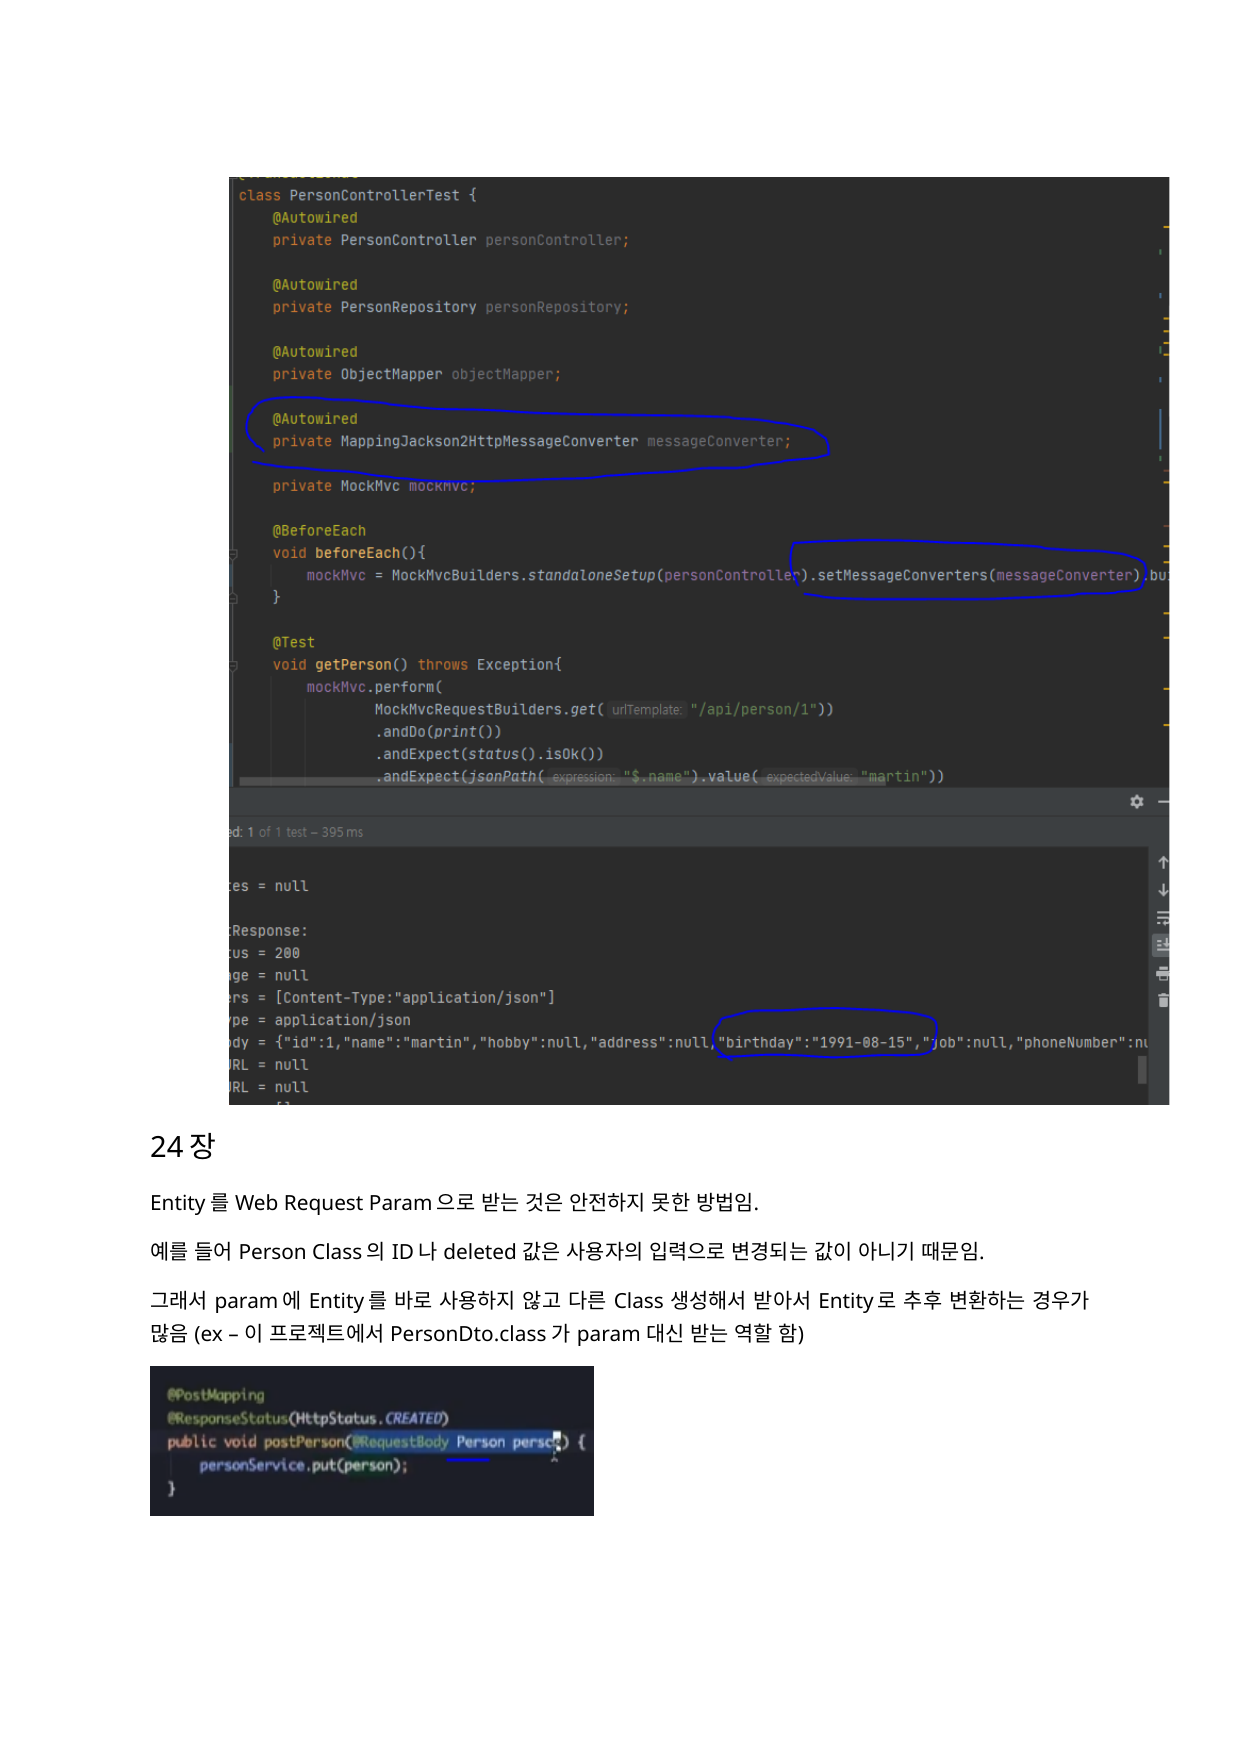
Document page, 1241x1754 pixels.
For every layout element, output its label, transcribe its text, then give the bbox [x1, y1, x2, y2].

subtitle 24장 [150, 1123, 1090, 1166]
picture [229, 177, 1170, 1105]
picture [150, 1366, 594, 1516]
text 그래서 param에 Entity를 바로 사용하지 않고 다른 Class 생성해서 받아서 Entity로 추후 변환하는 경우가 많음 (ex – 이 프로젝트에서 PersonDto.class 가 param 대신 받는 역할 함) [150, 1284, 1090, 1348]
text 예를 들어 Person Class의 ID나 deleted 값은 사용자의 입력으로 변경되는 값이 아니기 때문임. [150, 1235, 1090, 1266]
subtitle Entity를 Web Request Param으로 받는 것은 안전하지 못한 방법임. [150, 1186, 1090, 1216]
